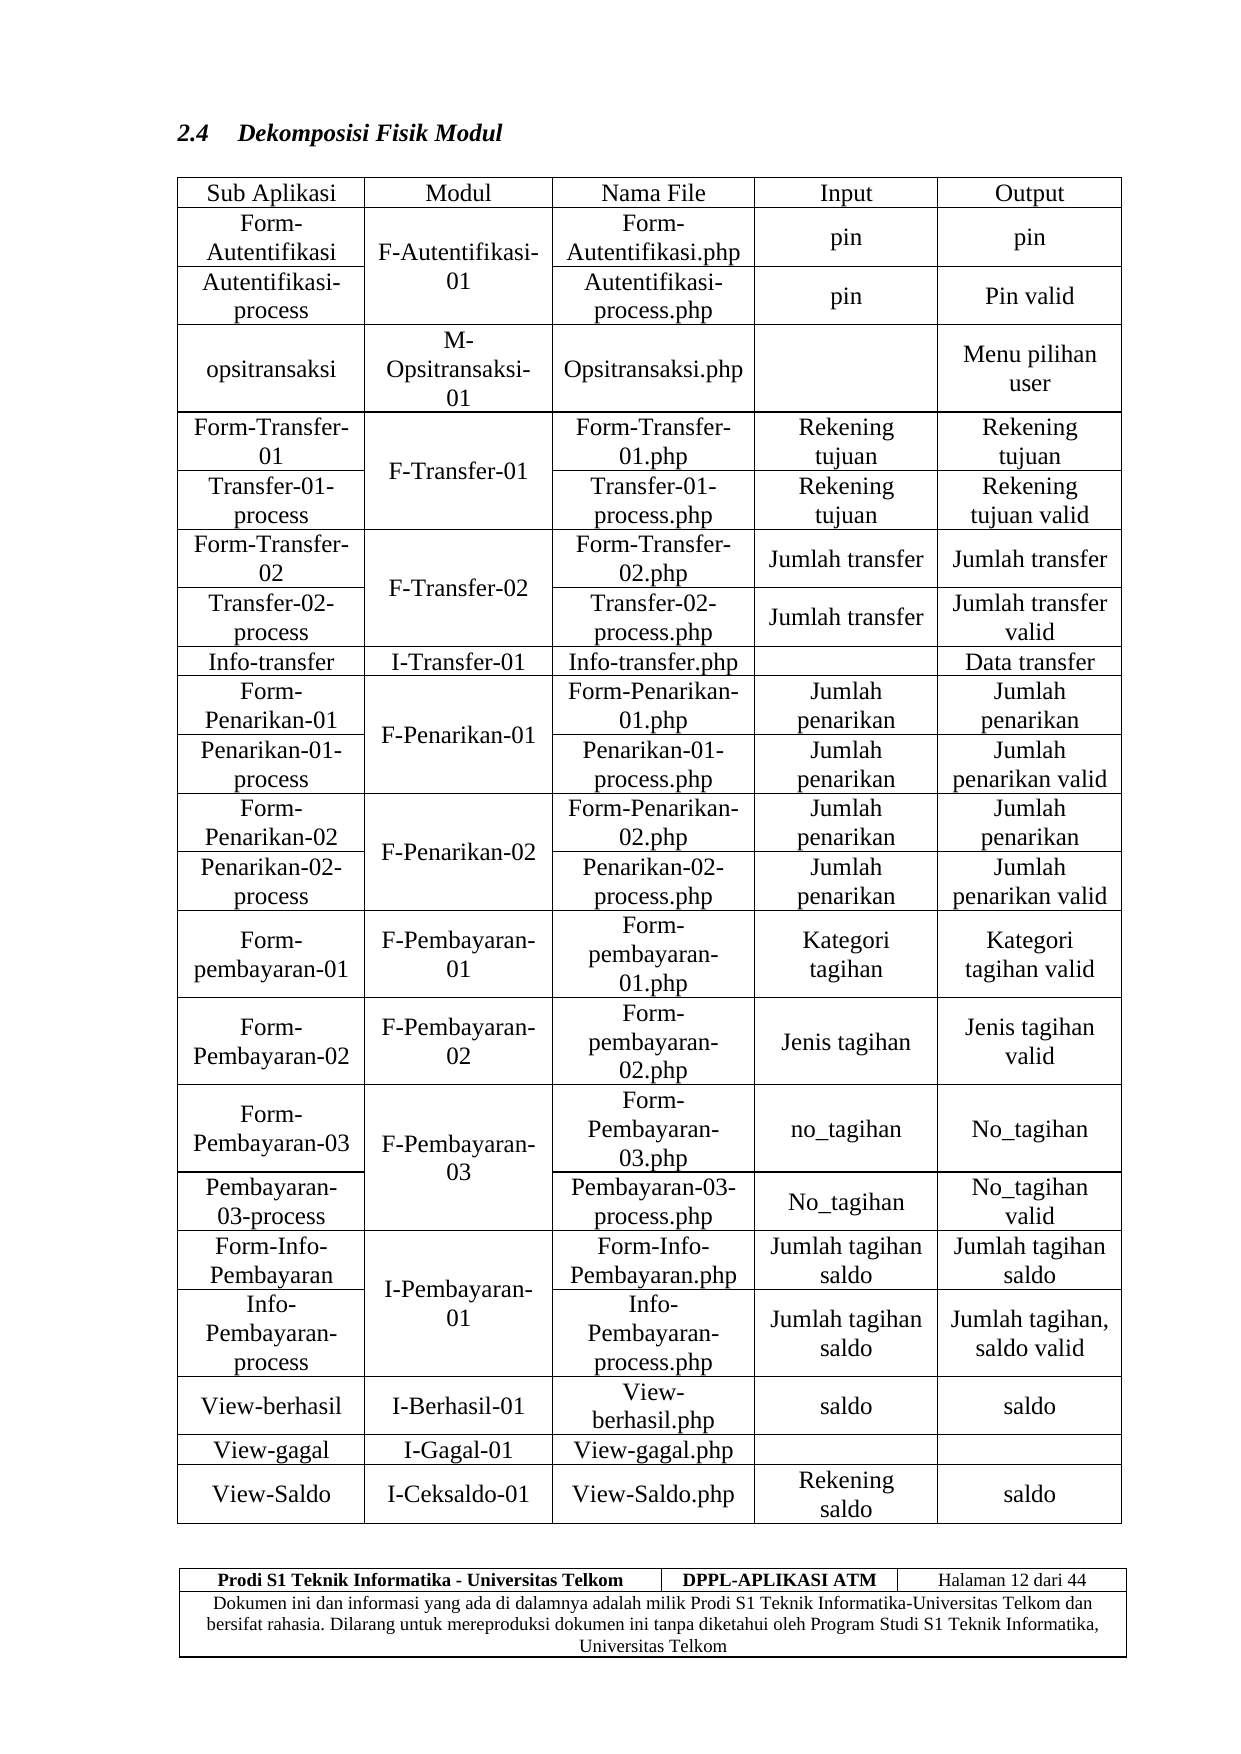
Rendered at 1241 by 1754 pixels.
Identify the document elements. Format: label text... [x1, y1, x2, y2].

table_cell F-Penarikan-01 [365, 676, 552, 792]
table_cell Form-Info-Pembayaran.php [553, 1231, 754, 1288]
table_cell Rekening tujuan valid [938, 471, 1121, 528]
table_cell pin [755, 267, 937, 324]
table_cell Jumlah transfer [938, 530, 1121, 587]
table_cell View-gagal [178, 1435, 364, 1464]
table_cell Jumlah penarikan [755, 735, 937, 792]
table_cell Form-Transfer-01 [178, 413, 364, 470]
subtitle Dekomposisi Fisik Modul [177, 118, 1122, 147]
table_cell Jumlah penarikan [755, 794, 937, 851]
table_cell [938, 1435, 1121, 1464]
table_cell I-Berhasil-01 [365, 1377, 552, 1434]
table_cell Info-Pembayaran-process [178, 1290, 364, 1376]
table_cell F-Transfer-01 [365, 413, 552, 528]
table_cell Jumlah penarikan [755, 676, 937, 734]
table_cell Form-Autentifikasi [178, 208, 364, 266]
table_cell Autentifikasi-process.php [553, 267, 754, 324]
table_header Output [938, 178, 1121, 207]
table_cell opsitransaksi [178, 325, 364, 411]
table_cell View-berhasil [178, 1377, 364, 1434]
table_cell Penarikan-01-process.php [553, 735, 754, 792]
table_cell Jumlah tagihan saldo [755, 1290, 937, 1376]
table_cell Jumlah tagihan, saldo valid [938, 1290, 1121, 1376]
table_cell F-Pembayaran-01 [365, 911, 552, 997]
table_cell Kategori tagihan valid [938, 911, 1121, 997]
table_cell Form-Penarikan-01.php [553, 676, 754, 734]
table_cell Penarikan-02-process.php [553, 852, 754, 909]
table_cell Form-Autentifikasi.php [553, 208, 754, 266]
table_cell Form-Info-Pembayaran [178, 1231, 364, 1288]
table_cell Transfer-01-process [178, 471, 364, 528]
table_cell Jenis tagihan [755, 998, 937, 1084]
table_cell Jumlah transfer [755, 588, 937, 646]
table_cell Form-Penarikan-02.php [553, 794, 754, 851]
table_cell [755, 1435, 937, 1464]
table_cell Transfer-01-process.php [553, 471, 754, 528]
table_cell Kategori tagihan [755, 911, 937, 997]
table_cell Jenis tagihan valid [938, 998, 1121, 1084]
table_cell I-Transfer-01 [365, 647, 552, 675]
table_cell F-Pembayaran-02 [365, 998, 552, 1084]
table_cell View-berhasil.php [553, 1377, 754, 1434]
table_cell Form-Pembayaran-02 [178, 998, 364, 1084]
table_header Sub Aplikasi [178, 178, 364, 207]
table_cell Transfer-02-process.php [553, 588, 754, 646]
table_cell Jumlah penarikan valid [938, 852, 1121, 909]
table_cell Transfer-02-process [178, 588, 364, 646]
table_cell Pembayaran-03-process.php [553, 1173, 754, 1230]
table_cell Form-Penarikan-01 [178, 676, 364, 734]
table_cell Form-pembayaran-01.php [553, 911, 754, 997]
table_cell Form-Penarikan-02 [178, 794, 364, 851]
table_cell Pembayaran-03-process [178, 1173, 364, 1230]
table_cell Opsitransaksi.php [553, 325, 754, 411]
table_cell Form-pembayaran-01 [178, 911, 364, 997]
table_cell View-Saldo [178, 1465, 364, 1523]
table_cell [755, 647, 937, 675]
table_cell Form-Transfer-02 [178, 530, 364, 587]
table_cell pin [755, 208, 937, 266]
table_cell Data transfer [938, 647, 1121, 675]
table_cell Jumlah tagihan saldo [938, 1231, 1121, 1288]
table_cell No_tagihan valid [938, 1173, 1121, 1230]
table_cell Rekening tujuan [755, 413, 937, 470]
table_cell Form-Transfer-02.php [553, 530, 754, 587]
table_cell Jumlah transfer [755, 530, 937, 587]
table_cell I-Pembayaran-01 [365, 1231, 552, 1376]
table_cell pin [938, 208, 1121, 266]
table_cell saldo [755, 1377, 937, 1434]
table_cell Info-Pembayaran-process.php [553, 1290, 754, 1376]
table_cell Jumlah tagihan saldo [755, 1231, 937, 1288]
table_cell Jumlah penarikan [755, 852, 937, 909]
table_cell Jumlah transfer valid [938, 588, 1121, 646]
table_cell Menu pilihan user [938, 325, 1121, 411]
table_cell Jumlah penarikan valid [938, 735, 1121, 792]
table_cell Penarikan-02-process [178, 852, 364, 909]
table_cell Jumlah penarikan [938, 794, 1121, 851]
table_cell M-Opsitransaksi-01 [365, 325, 552, 411]
table_cell F-Autentifikasi-01 [365, 208, 552, 324]
table_cell saldo [938, 1465, 1121, 1523]
table_cell View-gagal.php [553, 1435, 754, 1464]
table_header Modul [365, 178, 552, 207]
table_cell I-Gagal-01 [365, 1435, 552, 1464]
table_cell F-Pembayaran-03 [365, 1085, 552, 1230]
table_cell saldo [938, 1377, 1121, 1434]
table_cell No_tagihan [938, 1085, 1121, 1171]
table_cell Rekening tujuan [938, 413, 1121, 470]
table_cell Penarikan-01-process [178, 735, 364, 792]
table_cell Info-transfer.php [553, 647, 754, 675]
table_cell No_tagihan [755, 1173, 937, 1230]
table_header Nama File [553, 178, 754, 207]
table_cell Autentifikasi-process [178, 267, 364, 324]
table_cell Form-Pembayaran-03 [178, 1085, 364, 1171]
table_cell Pin valid [938, 267, 1121, 324]
table_header Input [755, 178, 937, 207]
table_cell Form-pembayaran-02.php [553, 998, 754, 1084]
table_cell F-Transfer-02 [365, 530, 552, 646]
table_cell Form-Pembayaran-03.php [553, 1085, 754, 1171]
table_cell Form-Transfer-01.php [553, 413, 754, 470]
table_cell Rekening saldo [755, 1465, 937, 1523]
table_cell View-Saldo.php [553, 1465, 754, 1523]
table_cell Rekening tujuan [755, 471, 937, 528]
table_cell I-Ceksaldo-01 [365, 1465, 552, 1523]
table_cell F-Penarikan-02 [365, 794, 552, 909]
table_cell Jumlah penarikan [938, 676, 1121, 734]
table_cell [755, 325, 937, 411]
table_cell no_tagihan [755, 1085, 937, 1171]
table_cell Info-transfer [178, 647, 364, 675]
